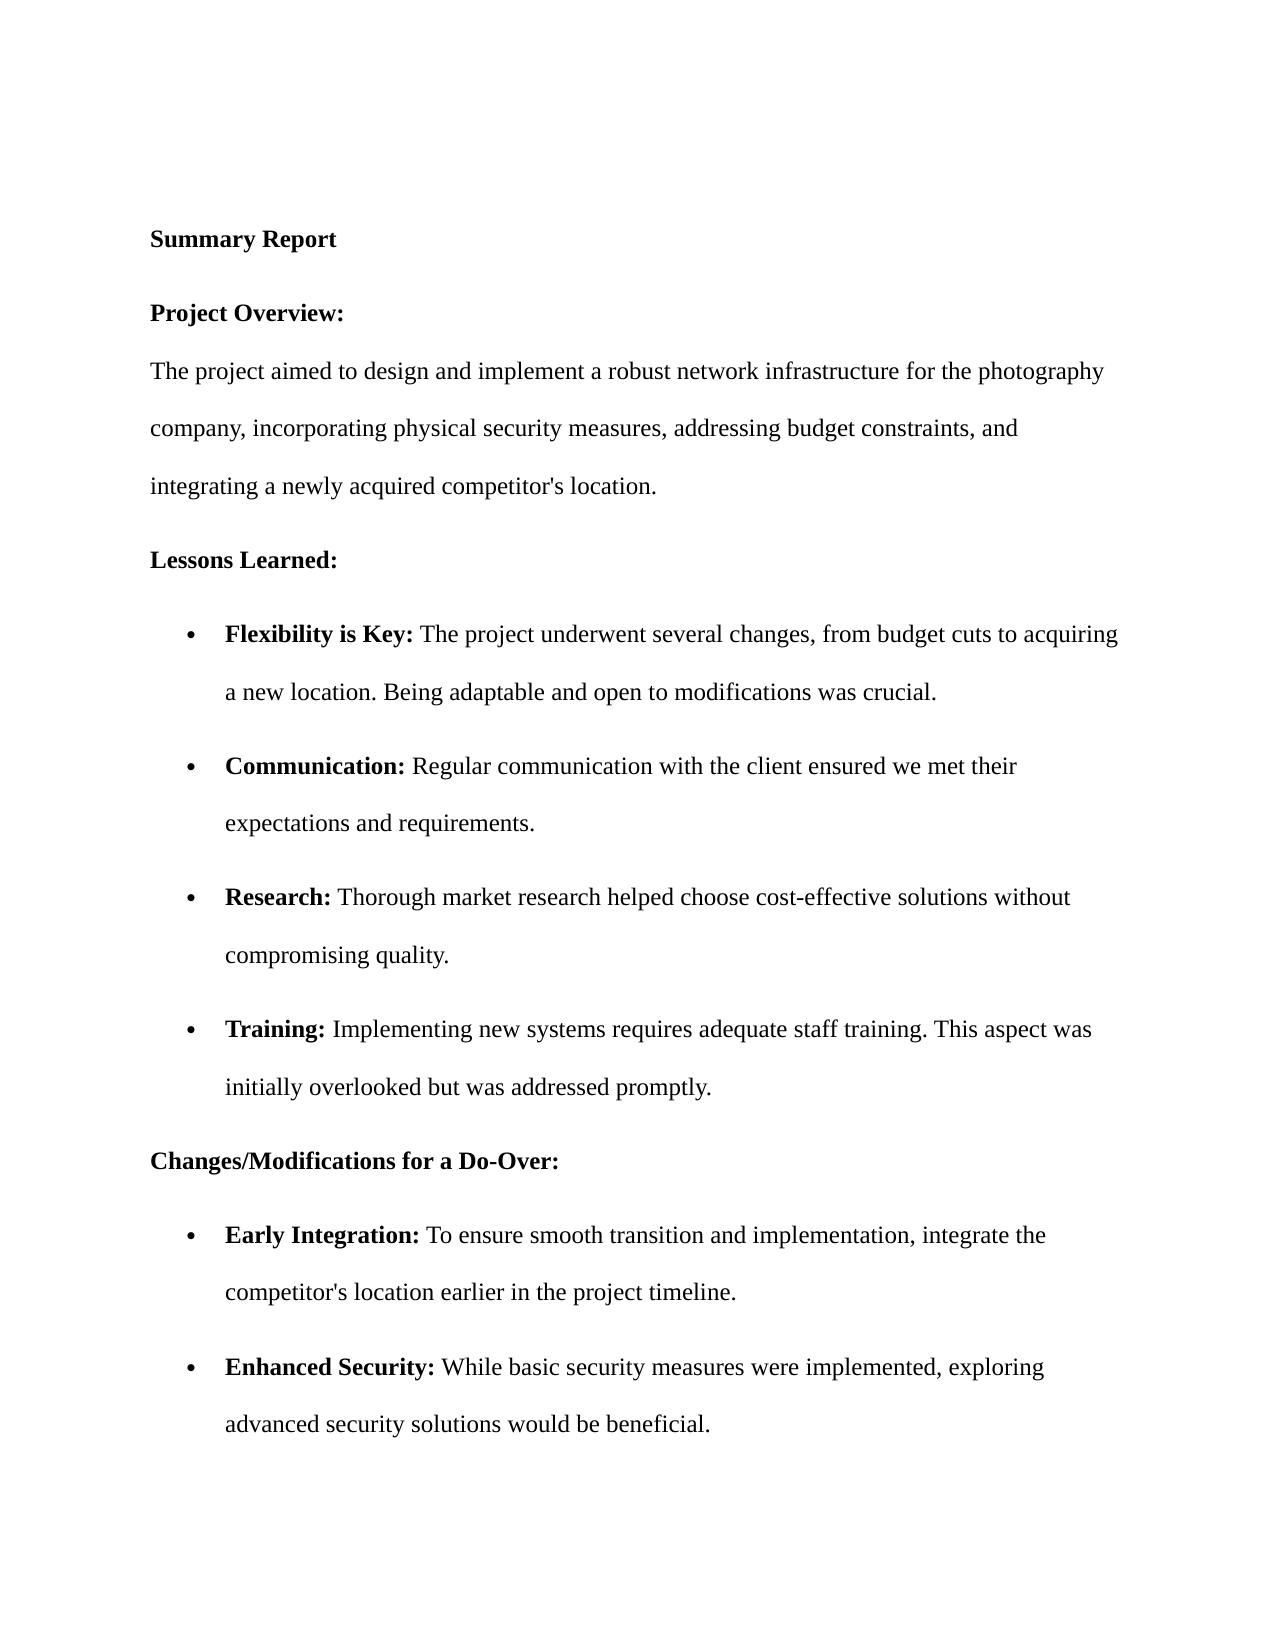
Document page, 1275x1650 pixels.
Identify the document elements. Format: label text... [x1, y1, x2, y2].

list Training: Implementing new systems requires adequate staff training. This aspect was initially overlooked but was addressed promptly. [187, 1014, 1125, 1100]
list Research: Thorough market research helped choose cost-effective solutions without compromising quality. [187, 882, 1125, 969]
text Summary Report [150, 224, 1125, 253]
list Flexibility is Key: The project underwent several changes, from budget cuts to acquiring a new location. Being adaptable and open to modifications was crucial. [187, 619, 1125, 705]
text Project Overview: The project aimed to design and implement a robust network infrastructure for the photography company, incorporating physical security measures, addressing budget constraints, and integrating a newly acquired competitor's location. [150, 298, 1125, 499]
list Communication: Regular communication with the client ensured we met their expectations and requirements. [187, 751, 1125, 837]
text Changes/Modifications for a Do-Over: [150, 1146, 1125, 1174]
list Enhanced Security: While basic security measures were implemented, exploring advanced security solutions would be beneficial. [187, 1352, 1125, 1438]
list Early Integration: To ensure smooth transition and implementation, integrate the competitor's location earlier in the project timeline. [187, 1220, 1125, 1306]
text Lessons Learned: [150, 545, 1125, 574]
